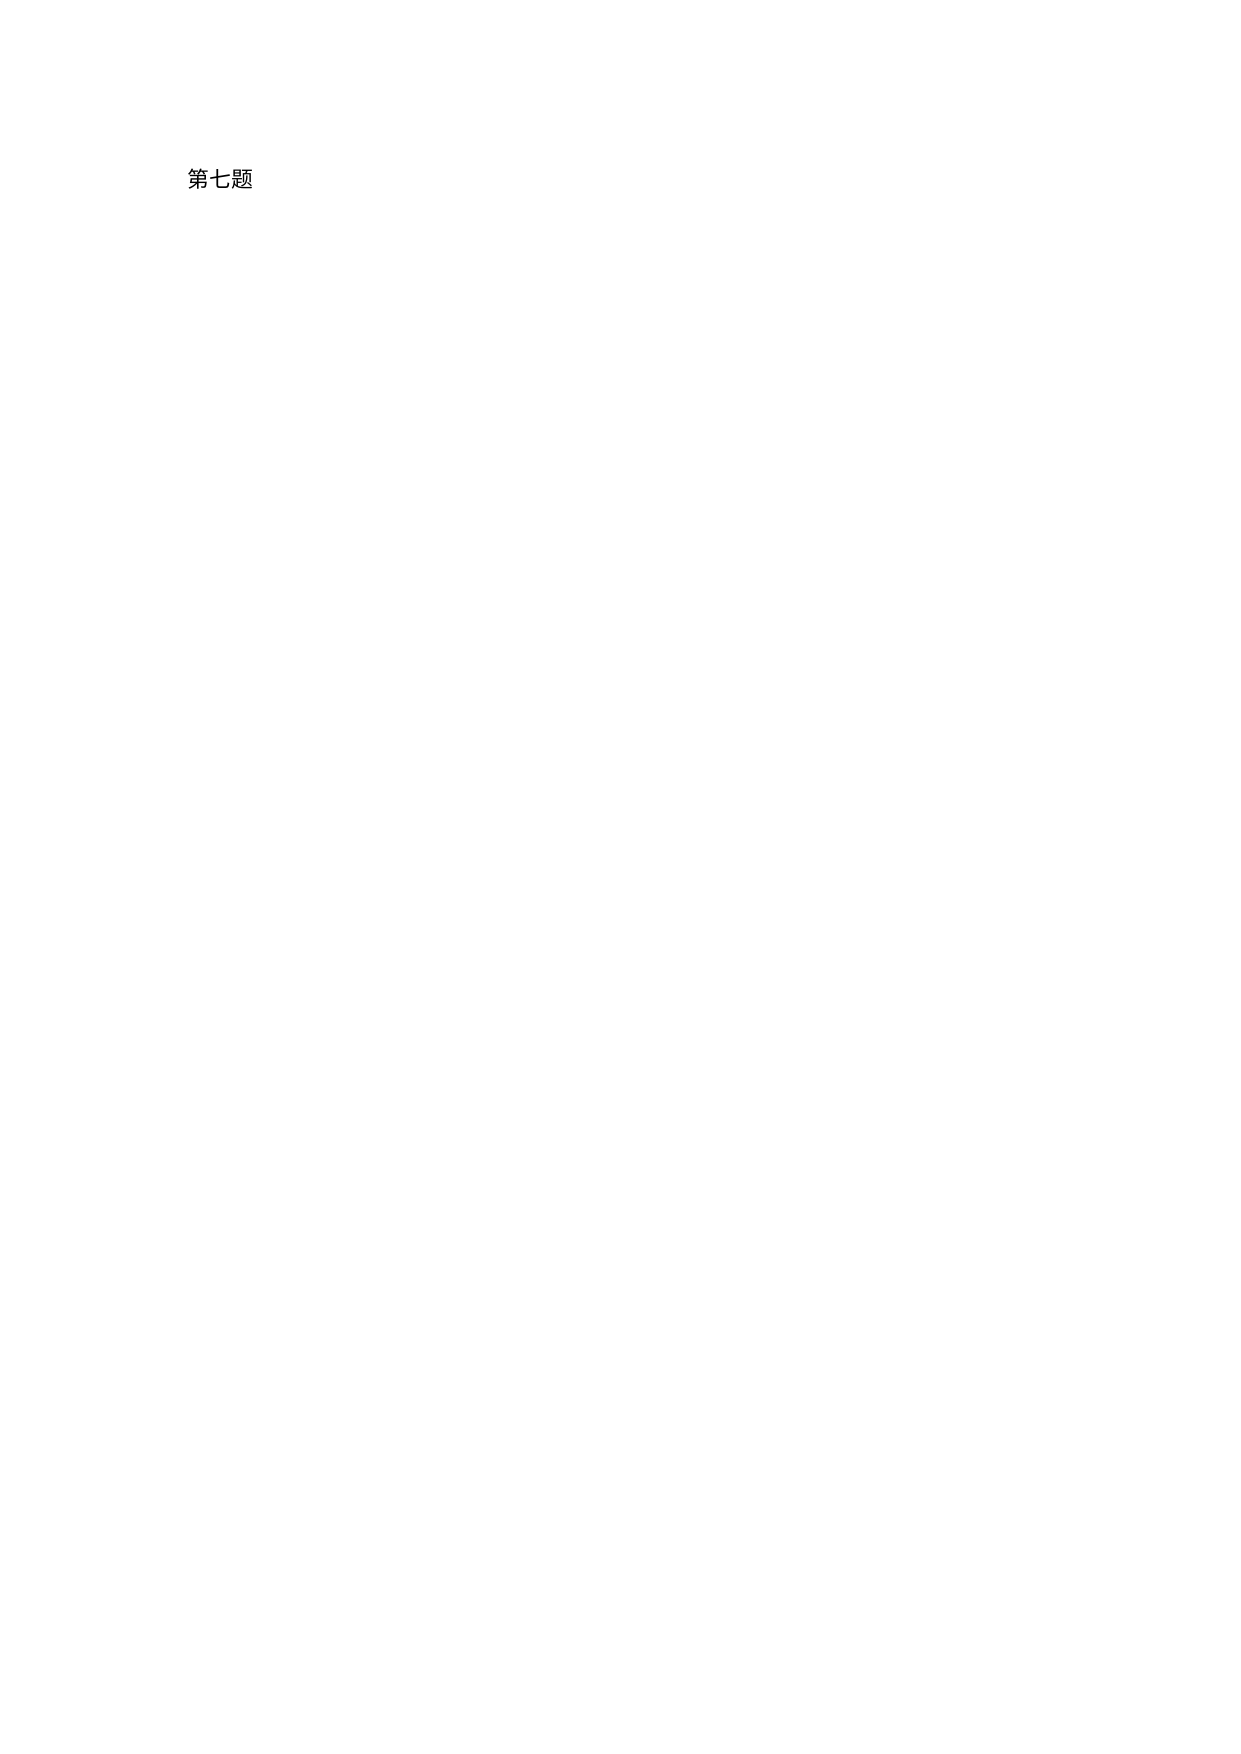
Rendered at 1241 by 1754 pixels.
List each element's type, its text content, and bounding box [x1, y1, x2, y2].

text 第七题 [187, 162, 1053, 194]
